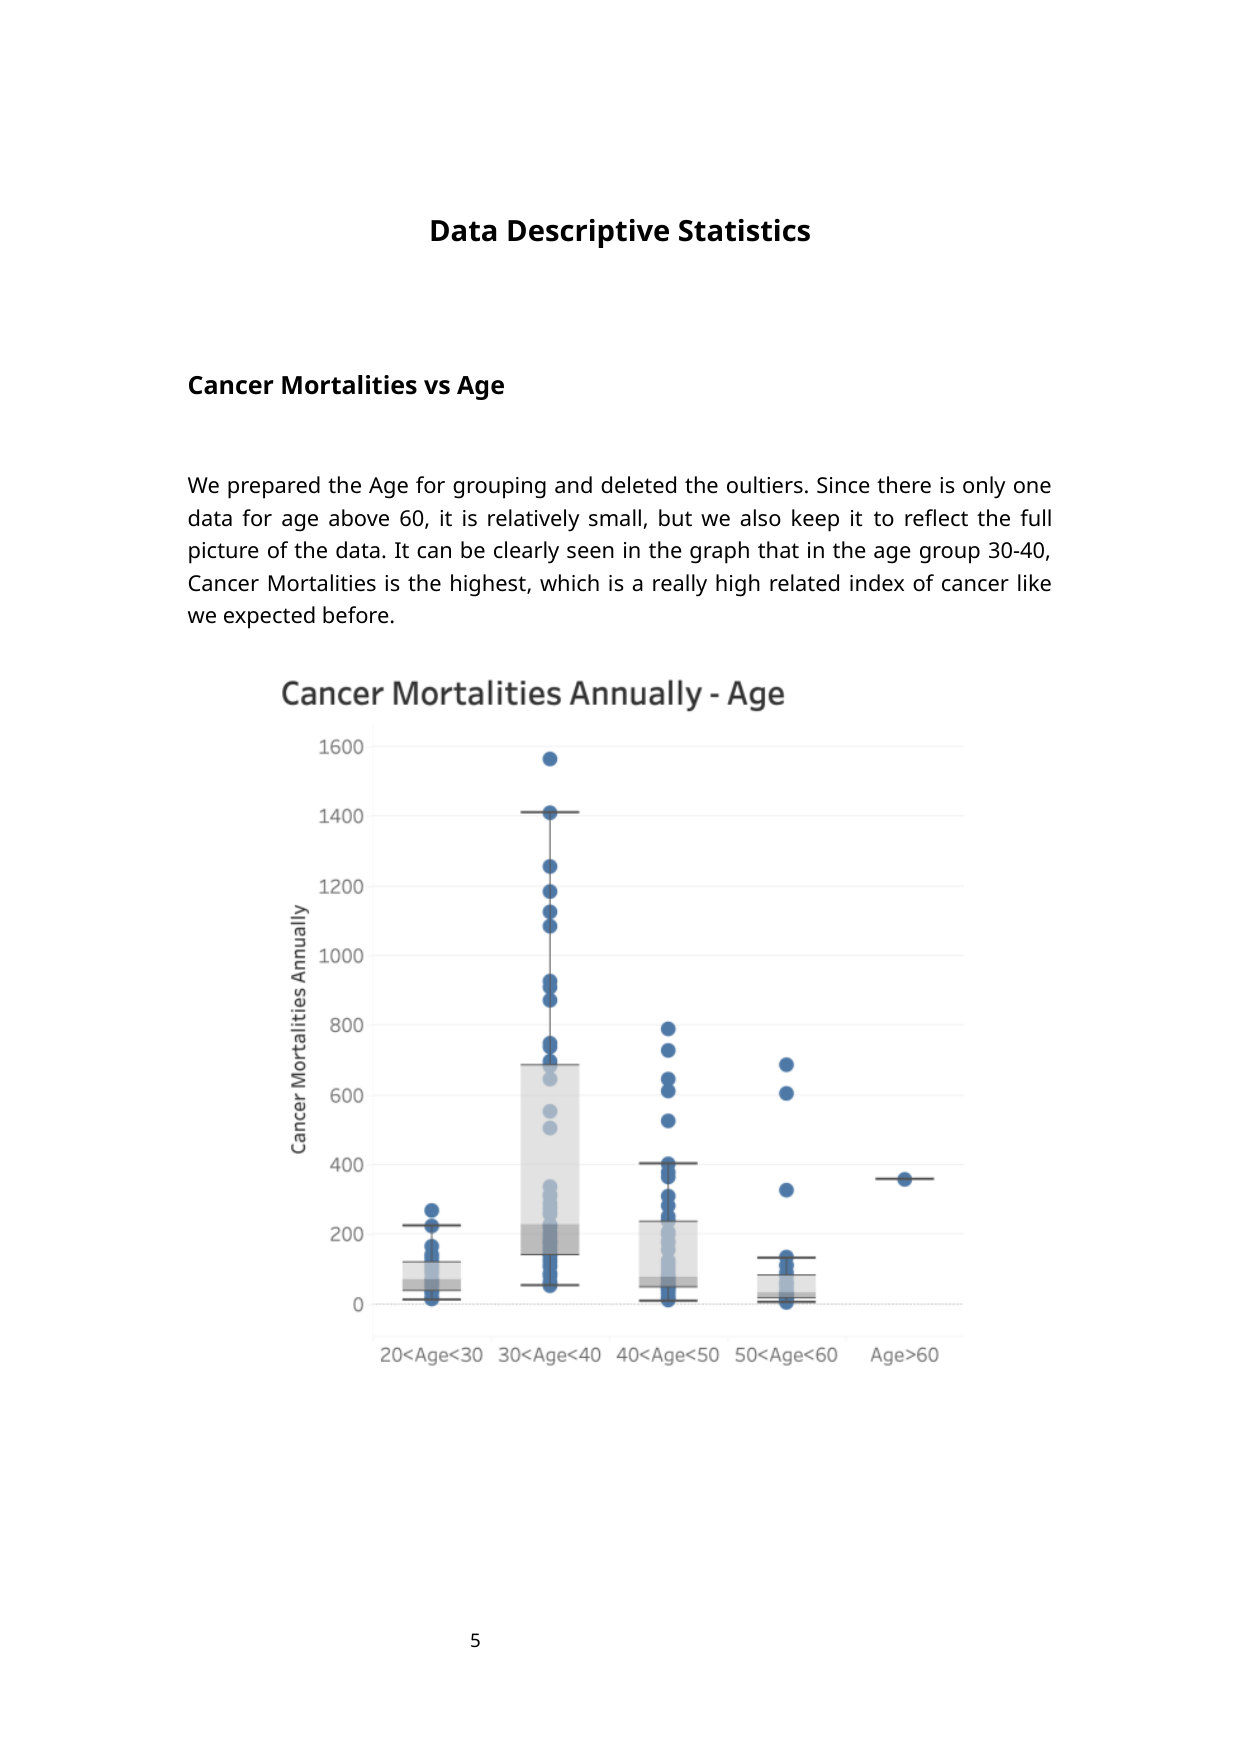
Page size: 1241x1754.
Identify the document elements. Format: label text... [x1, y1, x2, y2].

subtitle Data Descriptive Statistics [187, 197, 1053, 262]
list We prepared the Age for grouping and deleted the oultiers. Since there is only one data for age above 60, it is relatively small, but we also keep it to reflect the full picture of the data. It can be clearly seen in the graph that in the age group 30-40, Cancer Mortalities is the highest, which is a really high related index of cancer like we expected before. [187, 469, 1053, 631]
picture [276, 663, 964, 1380]
subtitle Cancer Mortalities vs Age [187, 352, 1053, 417]
